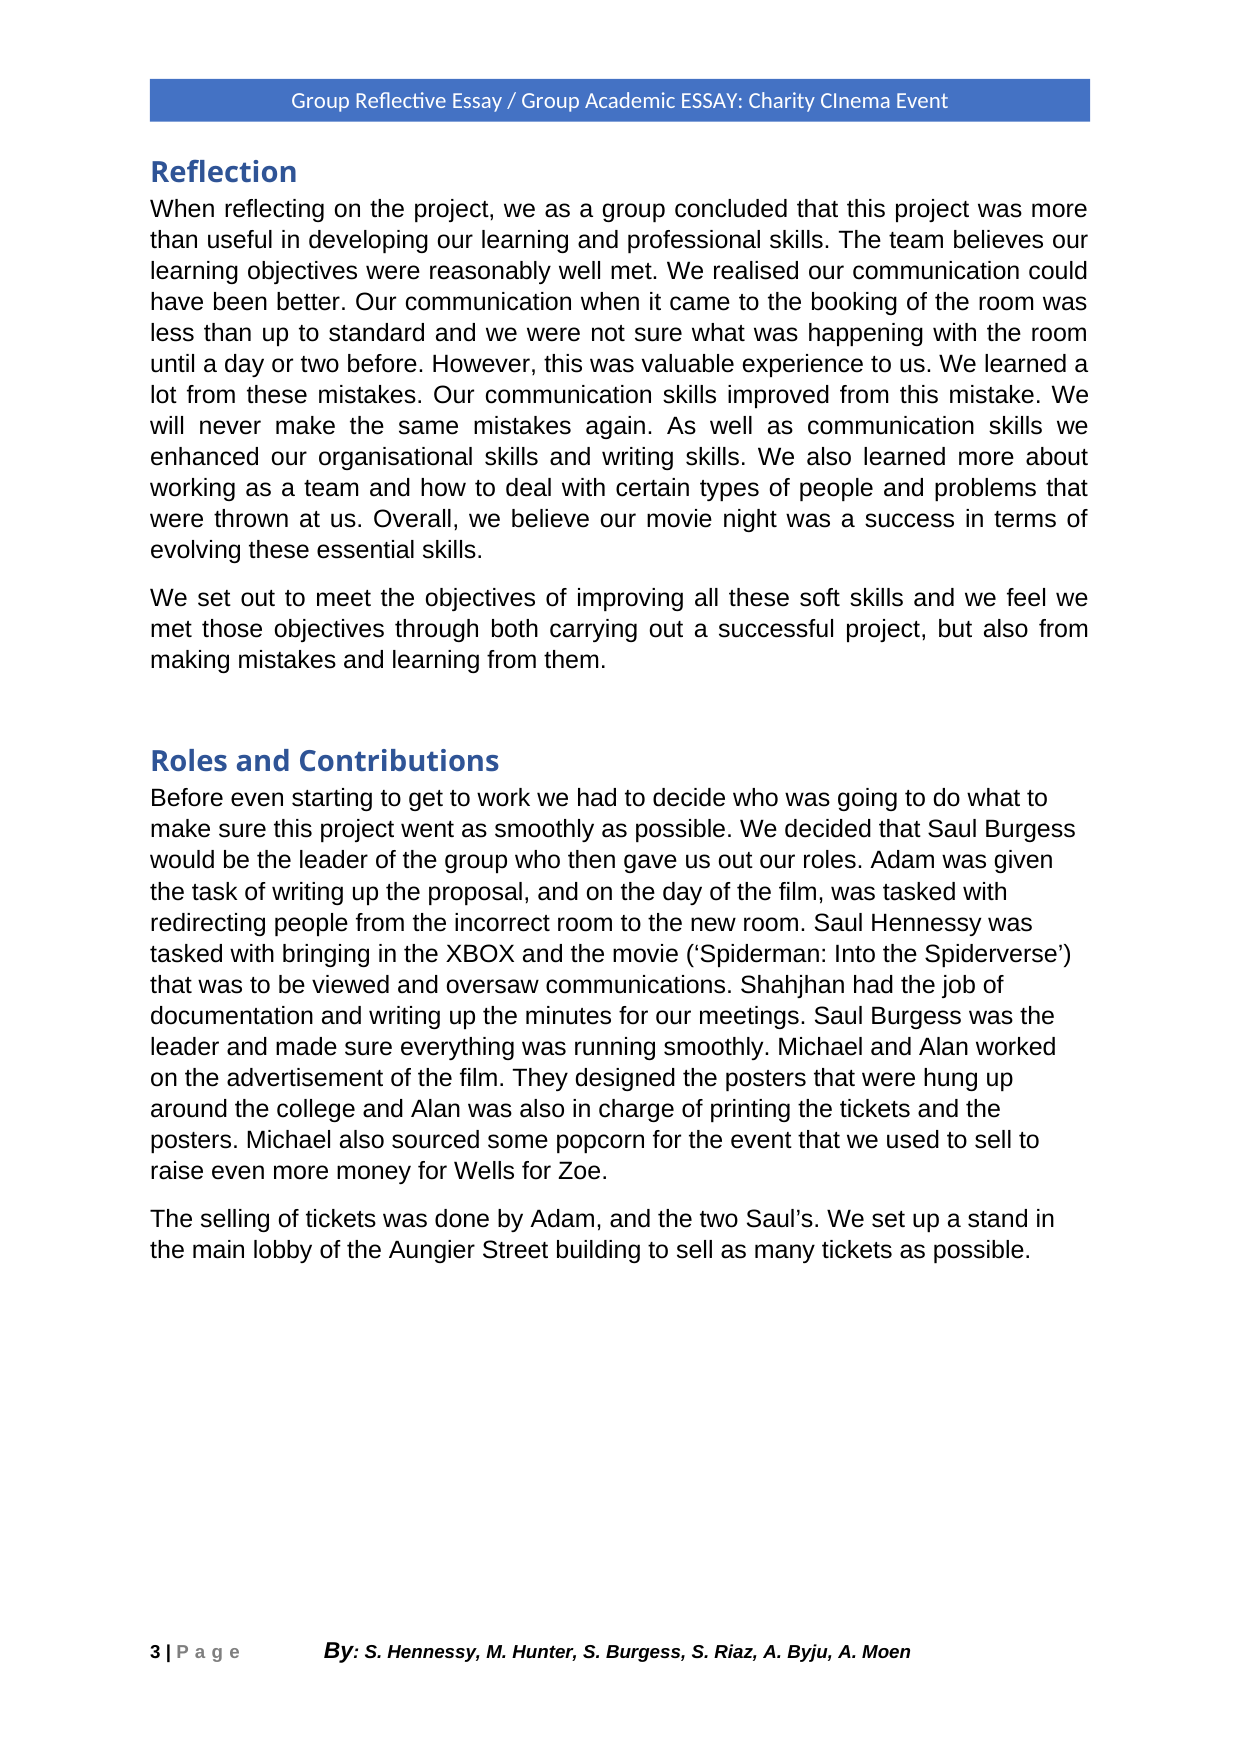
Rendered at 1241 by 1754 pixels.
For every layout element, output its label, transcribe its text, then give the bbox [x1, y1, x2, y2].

subtitle Roles and Contributions [150, 741, 1090, 780]
text When reflecting on the project, we as a group concluded that this project was more than useful in developing our learning and professional skills. The team believes our learning objectives were reasonably well met. We realised our communication could have been better. Our communication when it came to the booking of the room was less than up to standard and we were not sure what was happening with the room until a day or two before. However, this was valuable experience to us. We learned a lot from these mistakes. Our communication skills improved from this mistake. We will never make the same mistakes again. As well as communication skills we enhanced our organisational skills and writing skills. We also learned more about working as a team and how to deal with certain types of people and problems that were thrown at us. Overall, we believe our movie night was a success in terms of evolving these essential skills. [150, 194, 1090, 564]
text Before even starting to get to work we had to decide who was going to do what to make sure this project went as smoothly as possible. We decided that Saul Burgess would be the leader of the group who then gave us out our roles. Adam was given the task of writing up the proposal, and on the day of the film, was tasked with redirecting people from the incorrect room to the new room. Saul Hennessy was tasked with bringing in the XBOX and the movie (‘Spiderman: Into the Spiderverse’) that was to be viewed and oversaw communications. Shahjhan had the job of documentation and writing up the minutes for our meetings. Saul Burgess was the leader and made sure everything was running smoothly. Michael and Alan worked on the advertisement of the film. They designed the posters that were hung up around the college and Alan was also in charge of printing the tickets and the posters. Michael also sourced some popcorn for the event that we used to sell to raise even more money for Wells for Zoe. [150, 783, 1090, 1185]
text The selling of tickets was done by Adam, and the two Saul’s. We set up a stand in the main lobby of the Aungier Street building to sell as many tickets as possible. [150, 1204, 1090, 1263]
text We set out to meet the objectives of improving all these soft skills and we feel we met those objectives through both carrying out a successful project, but also from making mistakes and learning from them. [150, 583, 1090, 674]
subtitle Reflection [150, 151, 1090, 191]
